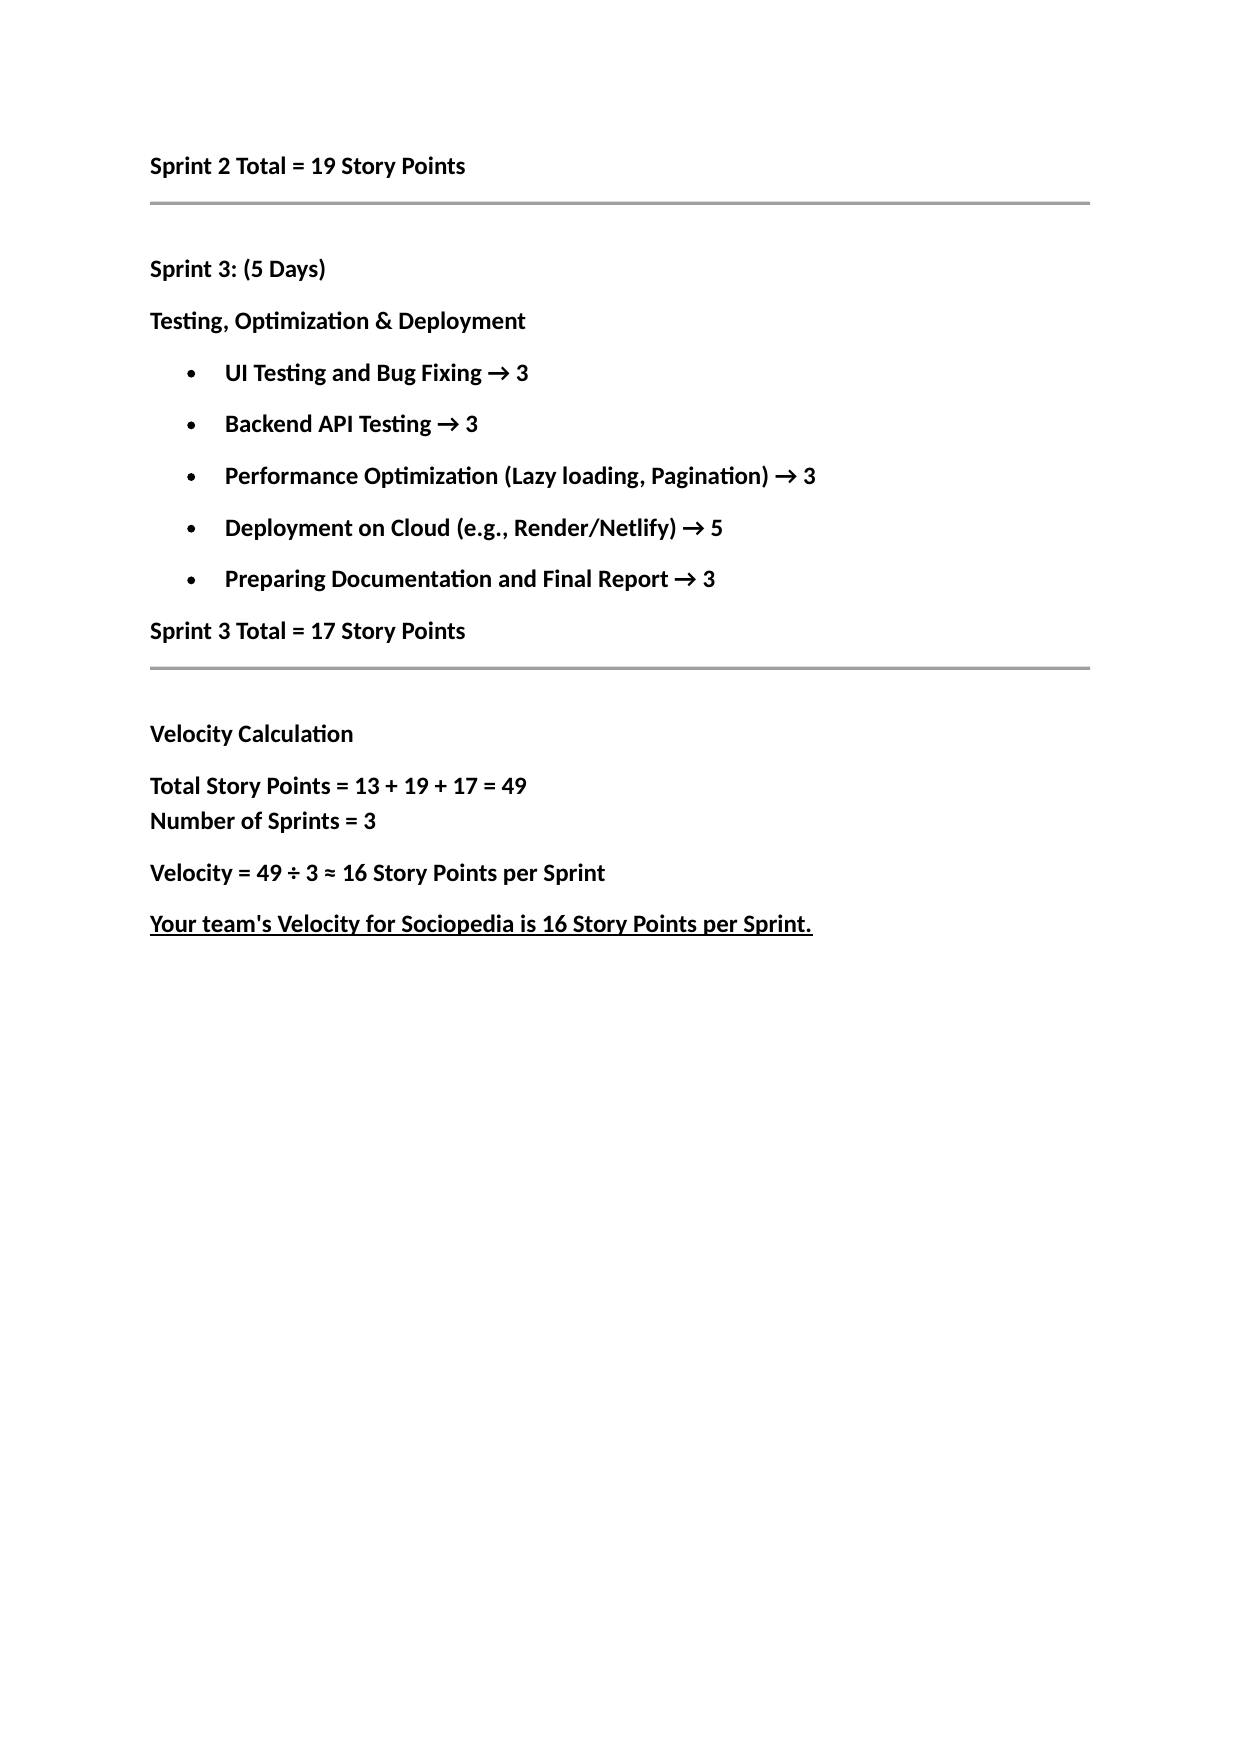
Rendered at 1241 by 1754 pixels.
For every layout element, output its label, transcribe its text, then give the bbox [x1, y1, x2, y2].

list Deployment on Cloud (e.g., Render/Netlify) → 5 [187, 512, 1090, 542]
list Performance Optimization (Lazy loading, Pagination) → 3 [187, 460, 1090, 491]
text Testing, Optimization & Deployment [150, 305, 1090, 336]
text Sprint 2 Total = 19 Story Points [150, 150, 1090, 181]
text Velocity Calculation [150, 718, 1090, 749]
text Your team's Velocity for Sociopedia is 16 Story Points per Sprint. [150, 908, 1090, 939]
text Velocity = 49 ÷ 3 ≈ 16 Story Points per Sprint [150, 857, 1090, 887]
list UI Testing and Bug Fixing → 3 [187, 357, 1090, 387]
text Sprint 3: (5 Days) [150, 253, 1090, 284]
text Total Story Points = 13 + 19 + 17 = 49 Number of Sprints = 3 [150, 770, 1090, 836]
text Sprint 3 Total = 17 Story Points [150, 615, 1090, 646]
list Backend API Testing → 3 [187, 408, 1090, 439]
list Preparing Documentation and Final Report → 3 [187, 563, 1090, 594]
